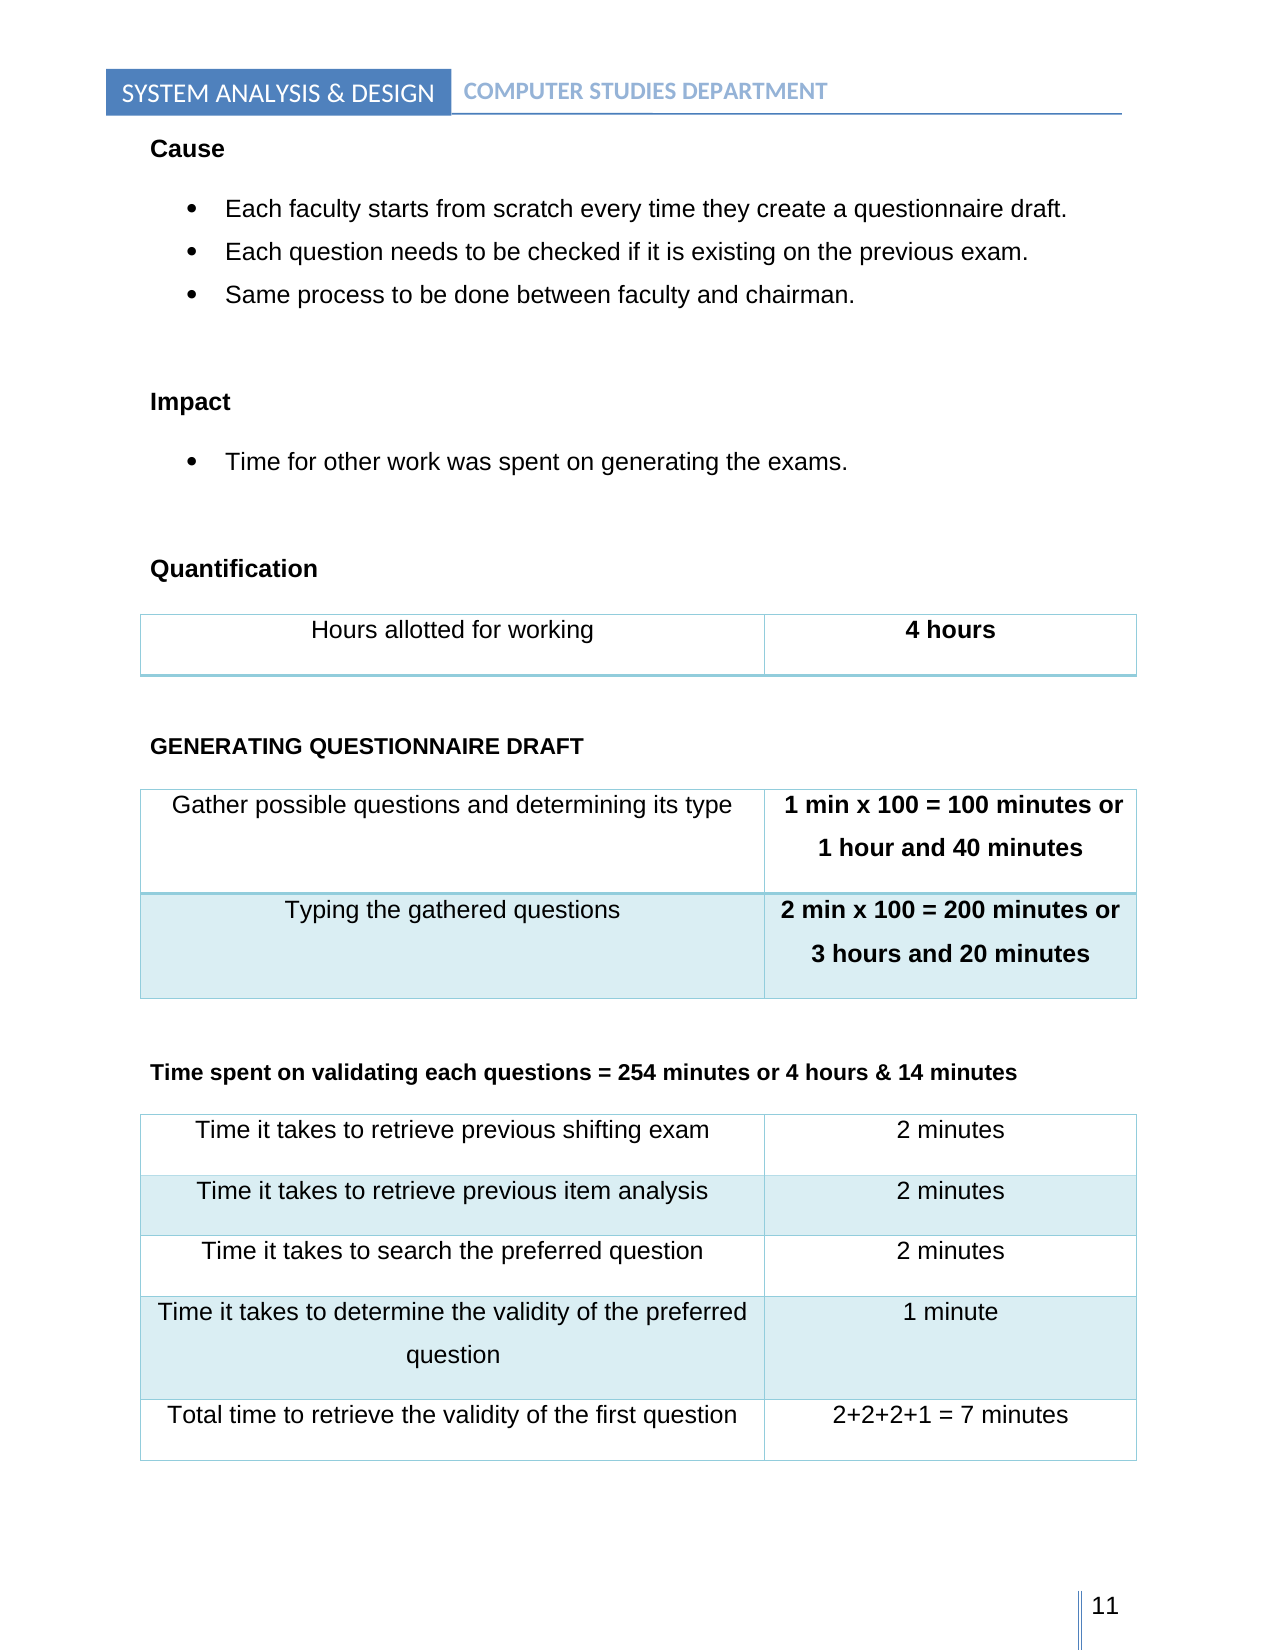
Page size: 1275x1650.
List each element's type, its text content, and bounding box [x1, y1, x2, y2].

text GENERATING QUESTIONNAIRE DRAFT [150, 733, 1125, 759]
table_cell 2 minutes [765, 1176, 1136, 1235]
table_header Time it takes to retrieve previous shifting exam [141, 1115, 764, 1175]
table_cell Time it takes to determine the validity of the preferred question [141, 1297, 764, 1399]
table_cell Typing the gathered questions [141, 895, 764, 998]
table_header Gather possible questions and determining its type [141, 790, 764, 892]
table_cell Time it takes to search the preferred question [141, 1236, 764, 1296]
table_cell 2+2+2+1 = 7 minutes [765, 1400, 1136, 1459]
table_header Hours allotted for working [141, 615, 764, 674]
table_cell Total time to retrieve the validity of the first question [141, 1400, 764, 1459]
list Each faculty starts from scratch every time they create a questionnaire draft. [187, 194, 1125, 223]
table_header 1 min x 100 = 100 minutes or 1 hour and 40 minutes [765, 790, 1136, 892]
table_cell Time it takes to retrieve previous item analysis [141, 1176, 764, 1235]
table_header 4 hours [765, 615, 1136, 674]
table_cell 2 min x 100 = 200 minutes or 3 hours and 20 minutes [765, 895, 1136, 998]
table_cell 1 minute [765, 1297, 1136, 1399]
list Same process to be done between faculty and chairman. [187, 280, 1125, 309]
table_header 2 minutes [765, 1115, 1136, 1175]
text Quantification [150, 554, 1125, 583]
text Cause [150, 134, 1125, 163]
list Each question needs to be checked if it is existing on the previous exam. [187, 237, 1125, 266]
text Impact [150, 387, 1125, 416]
list Time for other work was spent on generating the exams. [187, 447, 1125, 476]
text Time spent on validating each questions = 254 minutes or 4 hours & 14 minutes [150, 1058, 1125, 1085]
table_cell 2 minutes [765, 1236, 1136, 1296]
